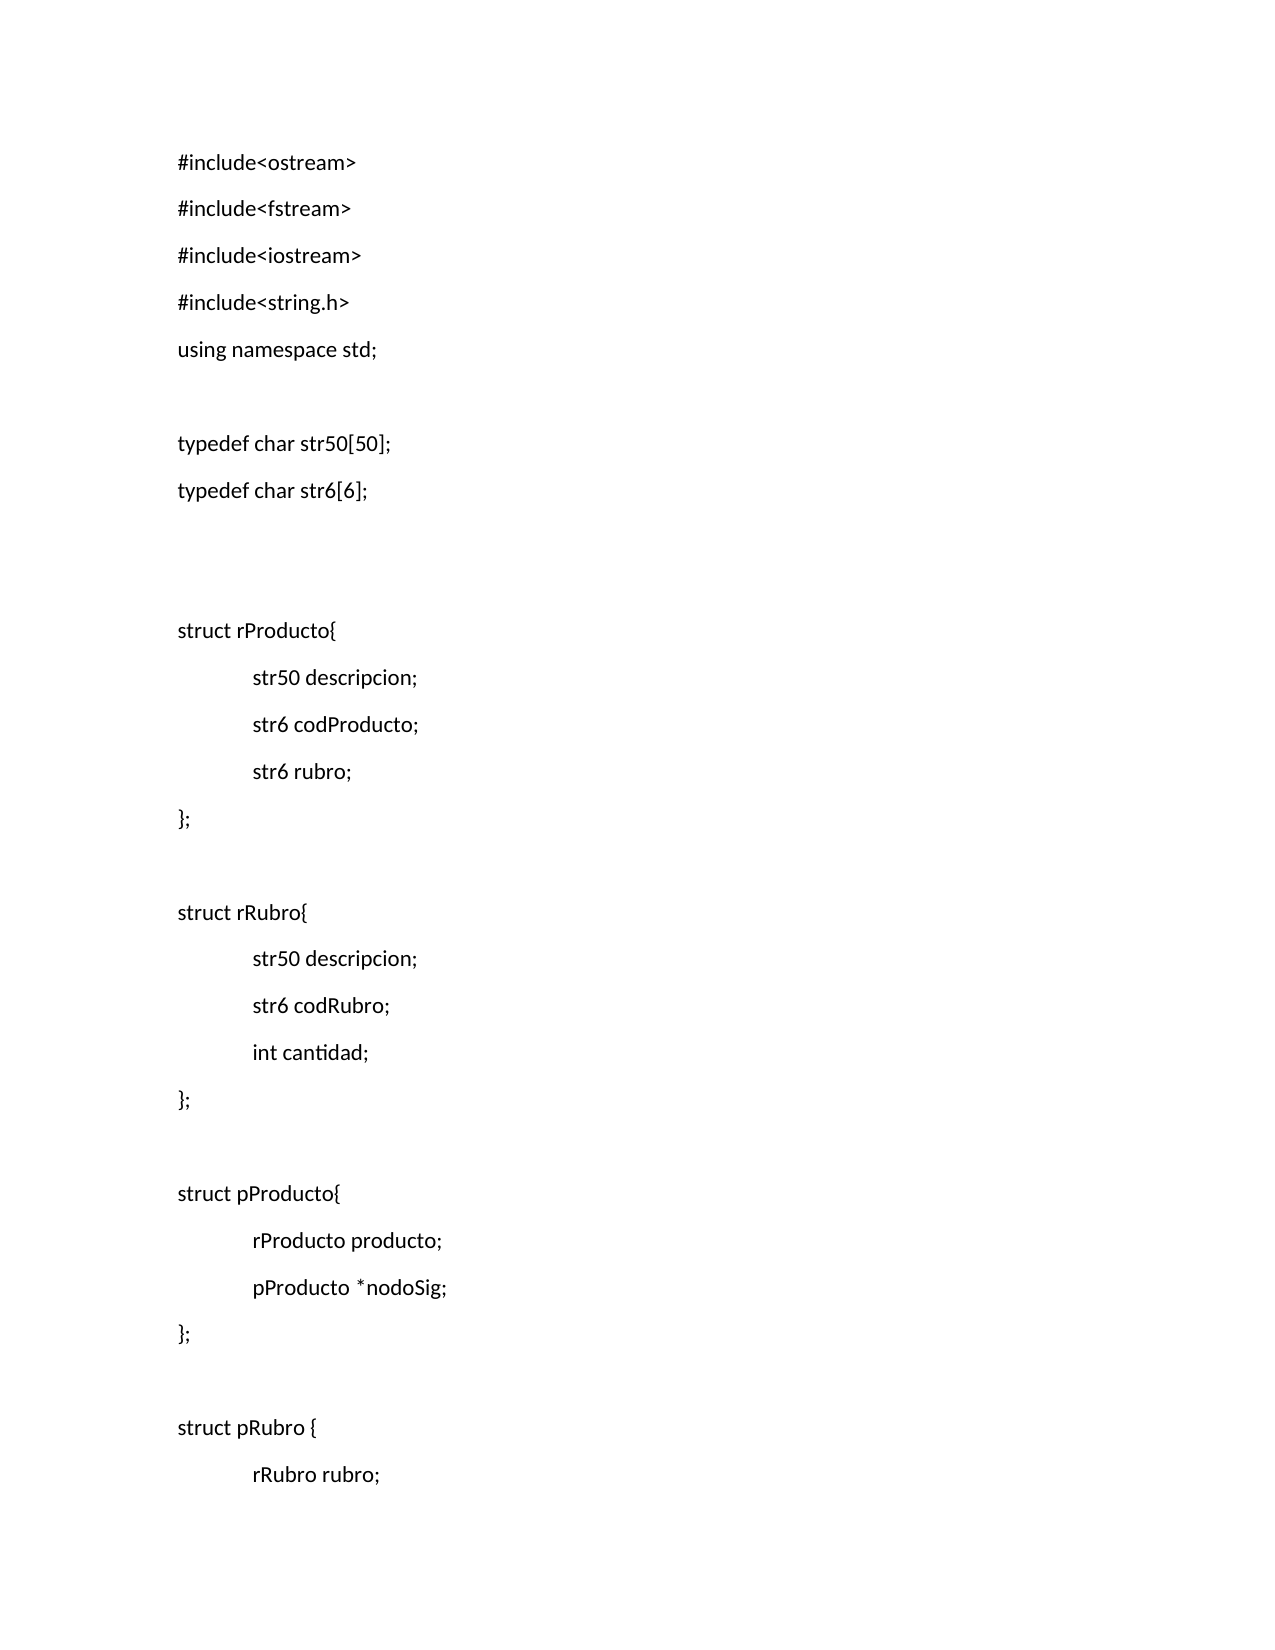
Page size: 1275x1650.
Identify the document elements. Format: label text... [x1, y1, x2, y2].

text #include<string.h> [177, 288, 1098, 316]
text rProducto producto; [177, 1226, 1098, 1254]
text pProducto *nodoSig; [177, 1273, 1098, 1301]
text str6 codRubro; [177, 991, 1098, 1019]
text str50 descripcion; [177, 944, 1098, 972]
text int cantidad; [177, 1038, 1098, 1066]
text #include<fstream> [177, 194, 1098, 222]
text }; [177, 804, 1098, 832]
text using namespace std; [177, 335, 1098, 363]
text typedef char str50[50]; [177, 429, 1098, 457]
text typedef char str6[6]; [177, 476, 1098, 504]
text str6 codProducto; [177, 710, 1098, 738]
text struct pProducto{ [177, 1179, 1098, 1207]
text }; [177, 1319, 1098, 1347]
text #include<ostream> [177, 148, 1098, 176]
text struct rRubro{ [177, 898, 1098, 926]
text }; [177, 1085, 1098, 1113]
text str6 rubro; [177, 757, 1098, 785]
text rRubro rubro; [177, 1460, 1098, 1488]
text struct rProducto{ [177, 616, 1098, 644]
text #include<iostream> [177, 241, 1098, 269]
text struct pRubro { [177, 1413, 1098, 1441]
text str50 descripcion; [177, 663, 1098, 691]
